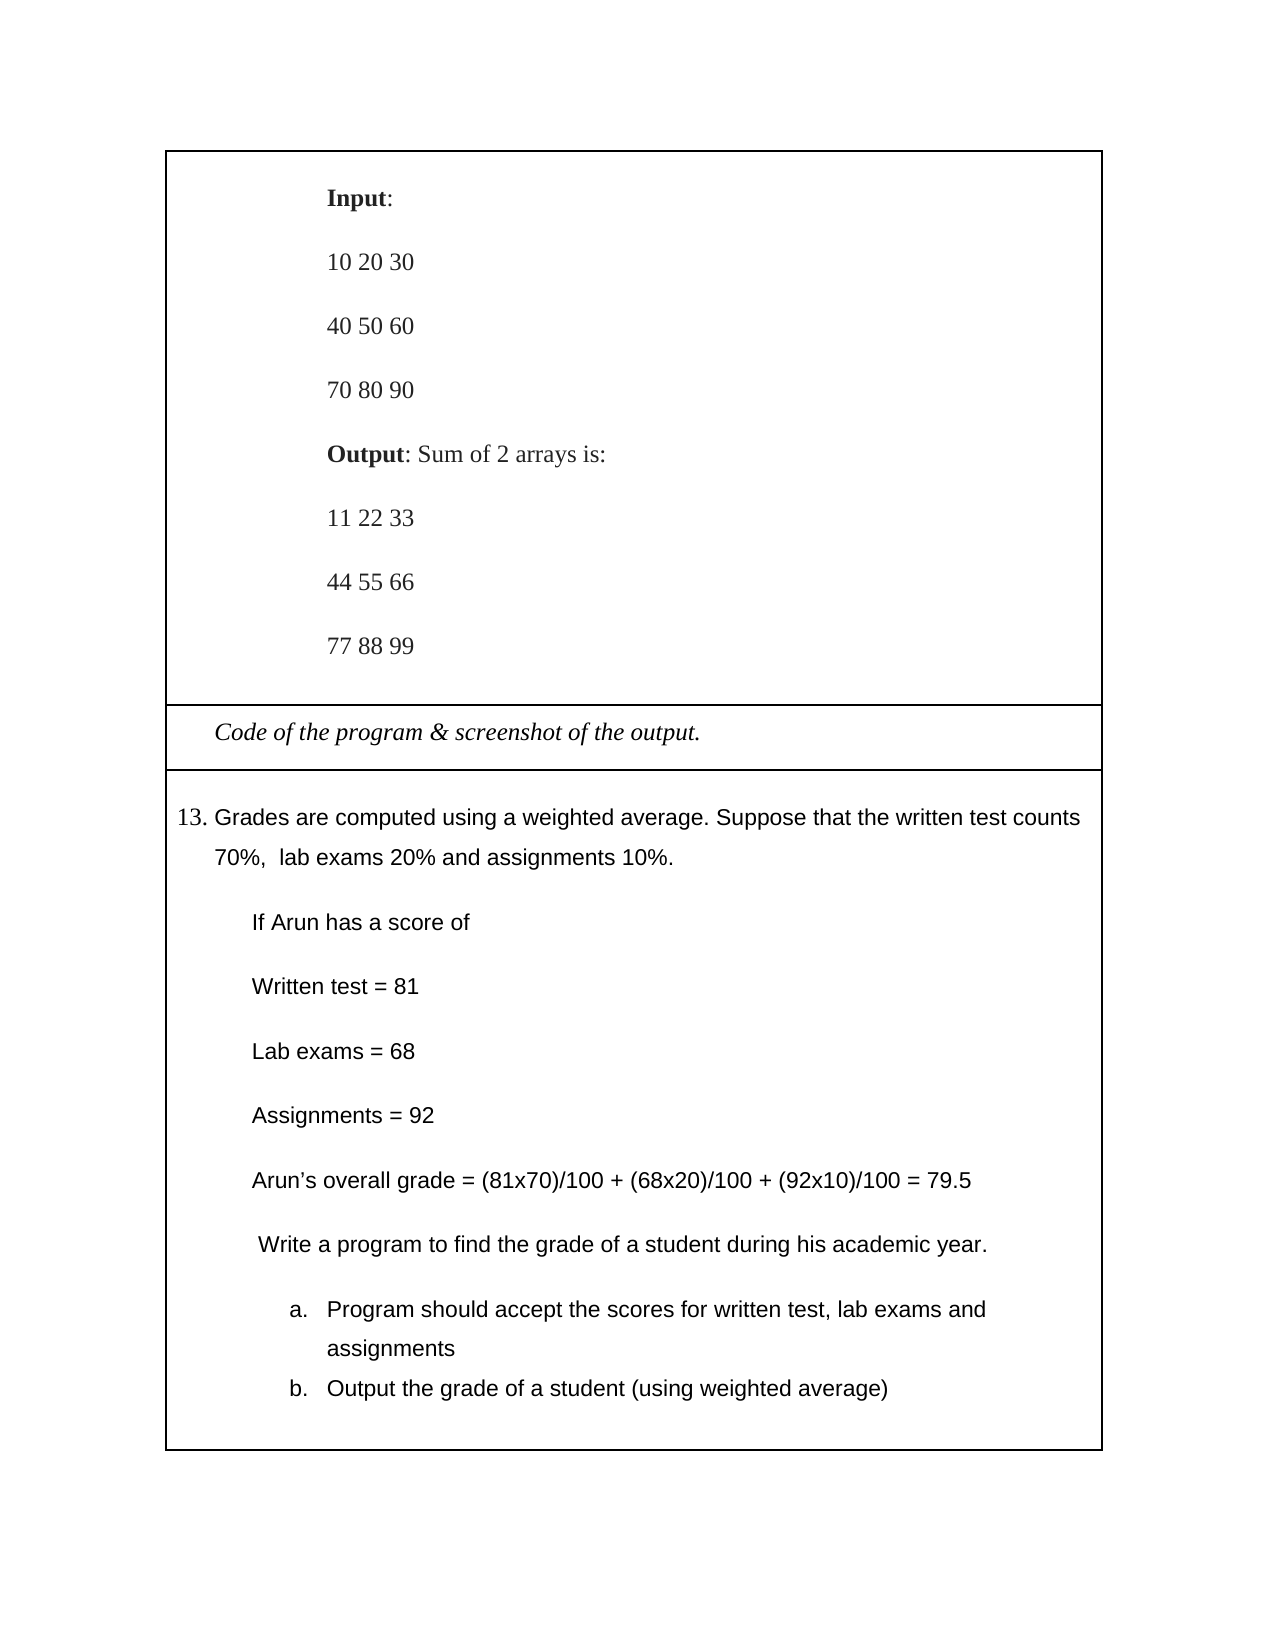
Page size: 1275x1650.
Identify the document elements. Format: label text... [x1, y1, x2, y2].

table_cell Code of the program & screenshot of the output. [167, 706, 1101, 769]
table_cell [167, 771, 1101, 1449]
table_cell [167, 152, 1101, 704]
